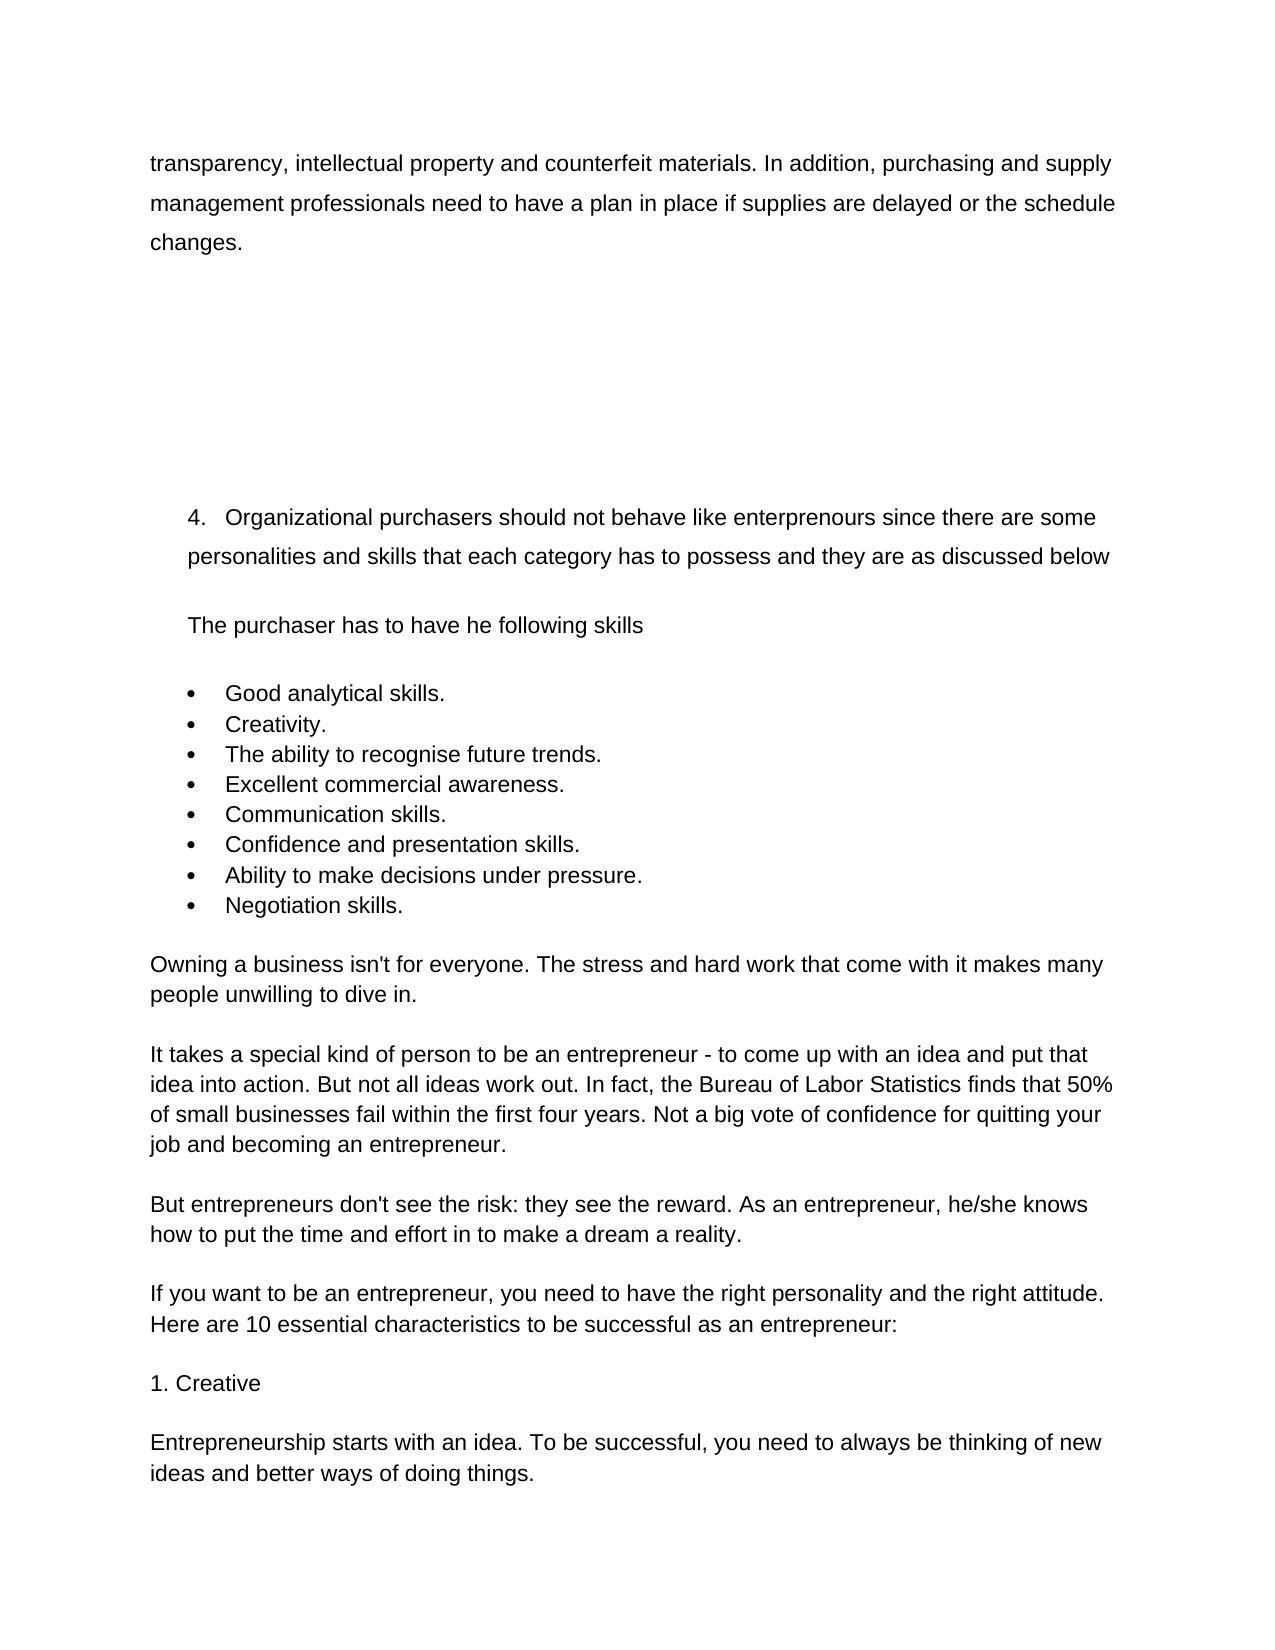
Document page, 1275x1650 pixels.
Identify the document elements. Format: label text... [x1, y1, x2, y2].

text Owning a business isn't for everyone. The stress and hard work that come with it makes many people unwilling to dive in. [150, 951, 1125, 1008]
text It takes a special kind of person to be an entrepreneur - to come up with an idea and put that idea into action. But not all ideas work out. In fact, the Bureau of Labor Statistics finds that 50% of small businesses fail within the first four years. Not a big vote of confidence for quitting your job and becoming an entrepreneur. [150, 1041, 1125, 1158]
text If you want to be an entrepreneur, you need to have the right personality and the right attitude. Here are 10 essential characteristics to be successful as an entrepreneur: [150, 1280, 1125, 1337]
text The purchaser has to have he following skills [187, 612, 1125, 638]
subtitle 1. Creative [150, 1370, 1125, 1396]
text 4. Organizational purchasers should not behave like enterprenours since there are some personalities and skills that each category has to possess and they are as discussed below [187, 503, 1125, 569]
list Confidence and presentation skills. [187, 831, 1125, 858]
list Negotiation skills. [187, 892, 1125, 918]
list Good analytical skills. [187, 680, 1125, 707]
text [150, 150, 1125, 255]
list Creativity. [187, 711, 1125, 737]
list Communication skills. [187, 801, 1125, 827]
text But entrepreneurs don't see the risk: they see the reward. As an entrepreneur, he/she knows how to put the time and effort in to make a dream a reality. [150, 1191, 1125, 1247]
list Ability to make decisions under pressure. [187, 862, 1125, 888]
list Excellent commercial awareness. [187, 771, 1125, 797]
list The ability to recognise future trends. [187, 741, 1125, 767]
text Entrepreneurship starts with an idea. To be successful, you need to always be thinking of new ideas and better ways of doing things. [150, 1429, 1125, 1486]
